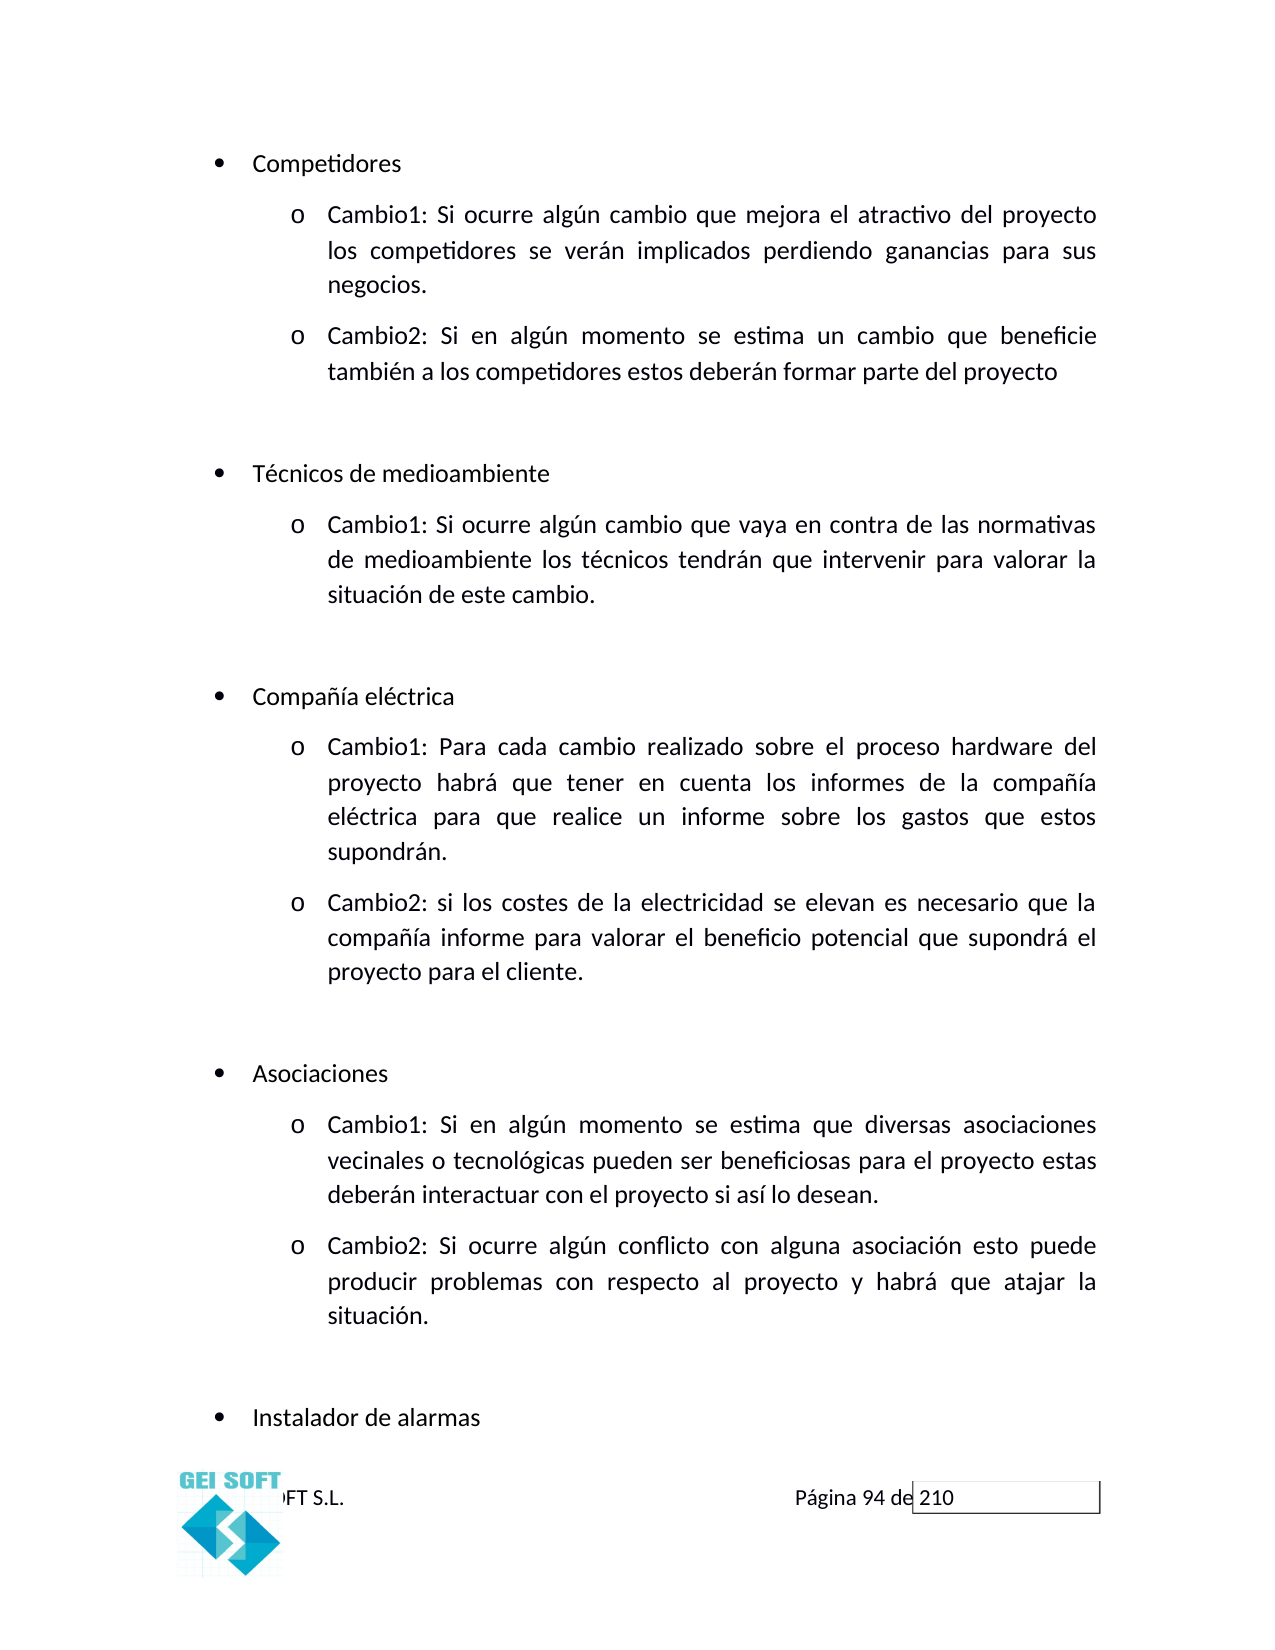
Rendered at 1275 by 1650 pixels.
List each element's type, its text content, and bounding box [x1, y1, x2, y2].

list Asociaciones [215, 1057, 1098, 1089]
picture [177, 1469, 284, 1578]
list Técnicos de medioambiente [215, 457, 1098, 489]
list Cambio2: Si en algún momento se estima un cambio que beneficie también a los competidores estos deberán formar parte del proyecto [290, 319, 1098, 387]
list Cambio2: Si ocurre algún conflicto con alguna asociación esto puede producir problemas con respecto al proyecto y habrá que atajar la situación. [290, 1229, 1098, 1331]
list Competidores [215, 148, 1098, 179]
list Instalador de alarmas [215, 1401, 1098, 1433]
list Cambio1: Si en algún momento se estima que diversas asociaciones vecinales o tecnológicas pueden ser beneficiosas para el proyecto estas deberán interactuar con el proyecto si así lo desean. [290, 1108, 1098, 1210]
list Cambio2: si los costes de la electricidad se elevan es necesario que la compañía informe para valorar el beneficio potencial que supondrá el proyecto para el cliente. [290, 886, 1098, 987]
list Cambio1: Si ocurre algún cambio que mejora el atractivo del proyecto los competidores se verán implicados perdiendo ganancias para sus negocios. [290, 198, 1098, 300]
list Cambio1: Si ocurre algún cambio que vaya en contra de las normativas de medioambiente los técnicos tendrán que intervenir para valorar la situación de este cambio. [290, 508, 1098, 609]
picture [912, 1481, 1102, 1515]
list Compañía eléctrica [215, 679, 1098, 711]
list Cambio1: Para cada cambio realizado sobre el proceso hardware del proyecto habrá que tener en cuenta los informes de la compañía eléctrica para que realice un informe sobre los gastos que estos supondrán. [290, 731, 1098, 866]
